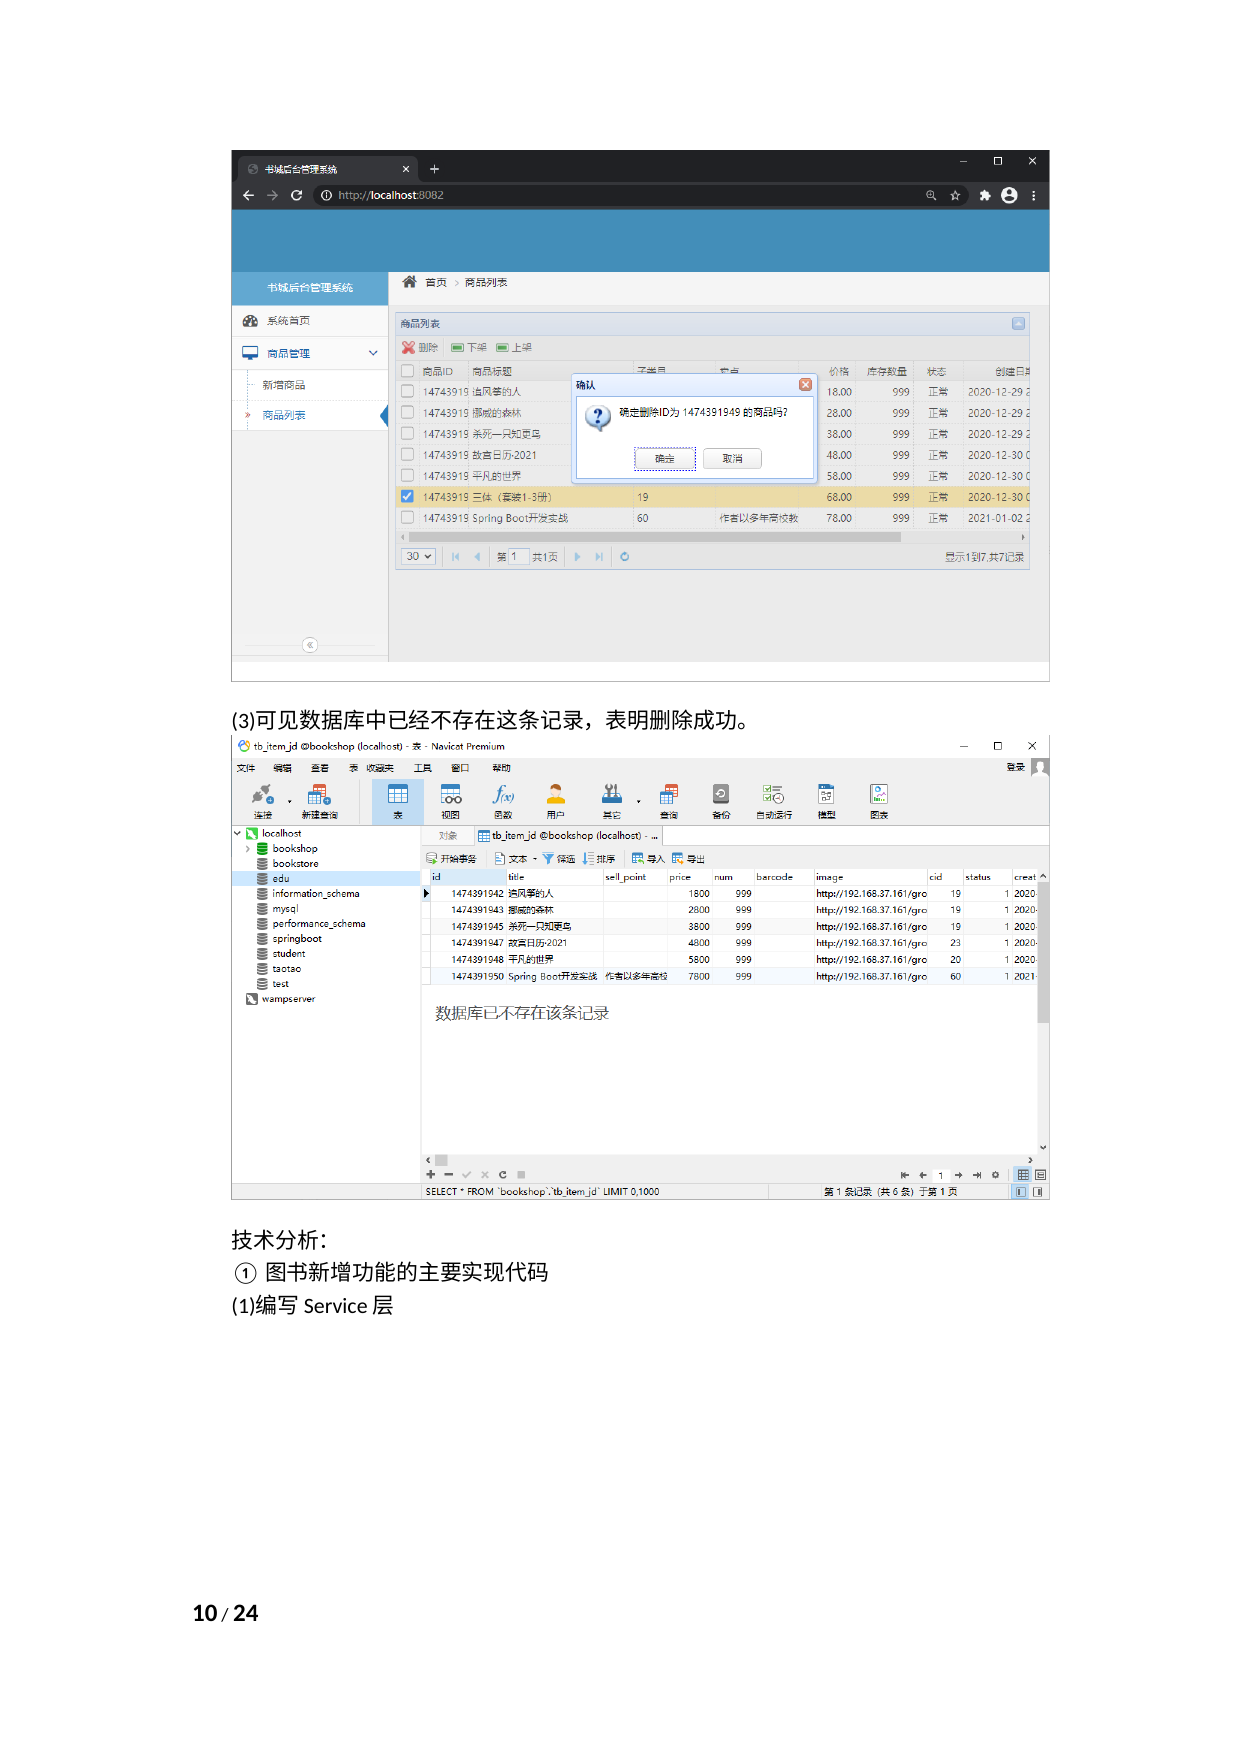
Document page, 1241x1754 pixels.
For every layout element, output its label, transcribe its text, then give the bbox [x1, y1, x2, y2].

picture [231, 735, 1050, 1200]
text (3)可见数据库中已经不存在这条记录，表明删除成功。 [187, 702, 1053, 735]
text ①图书新增功能的主要实现代码 [187, 1255, 1053, 1287]
text (1)编写Service层 [187, 1287, 1053, 1320]
text 技术分析： [187, 1222, 1053, 1255]
picture [231, 150, 1050, 682]
